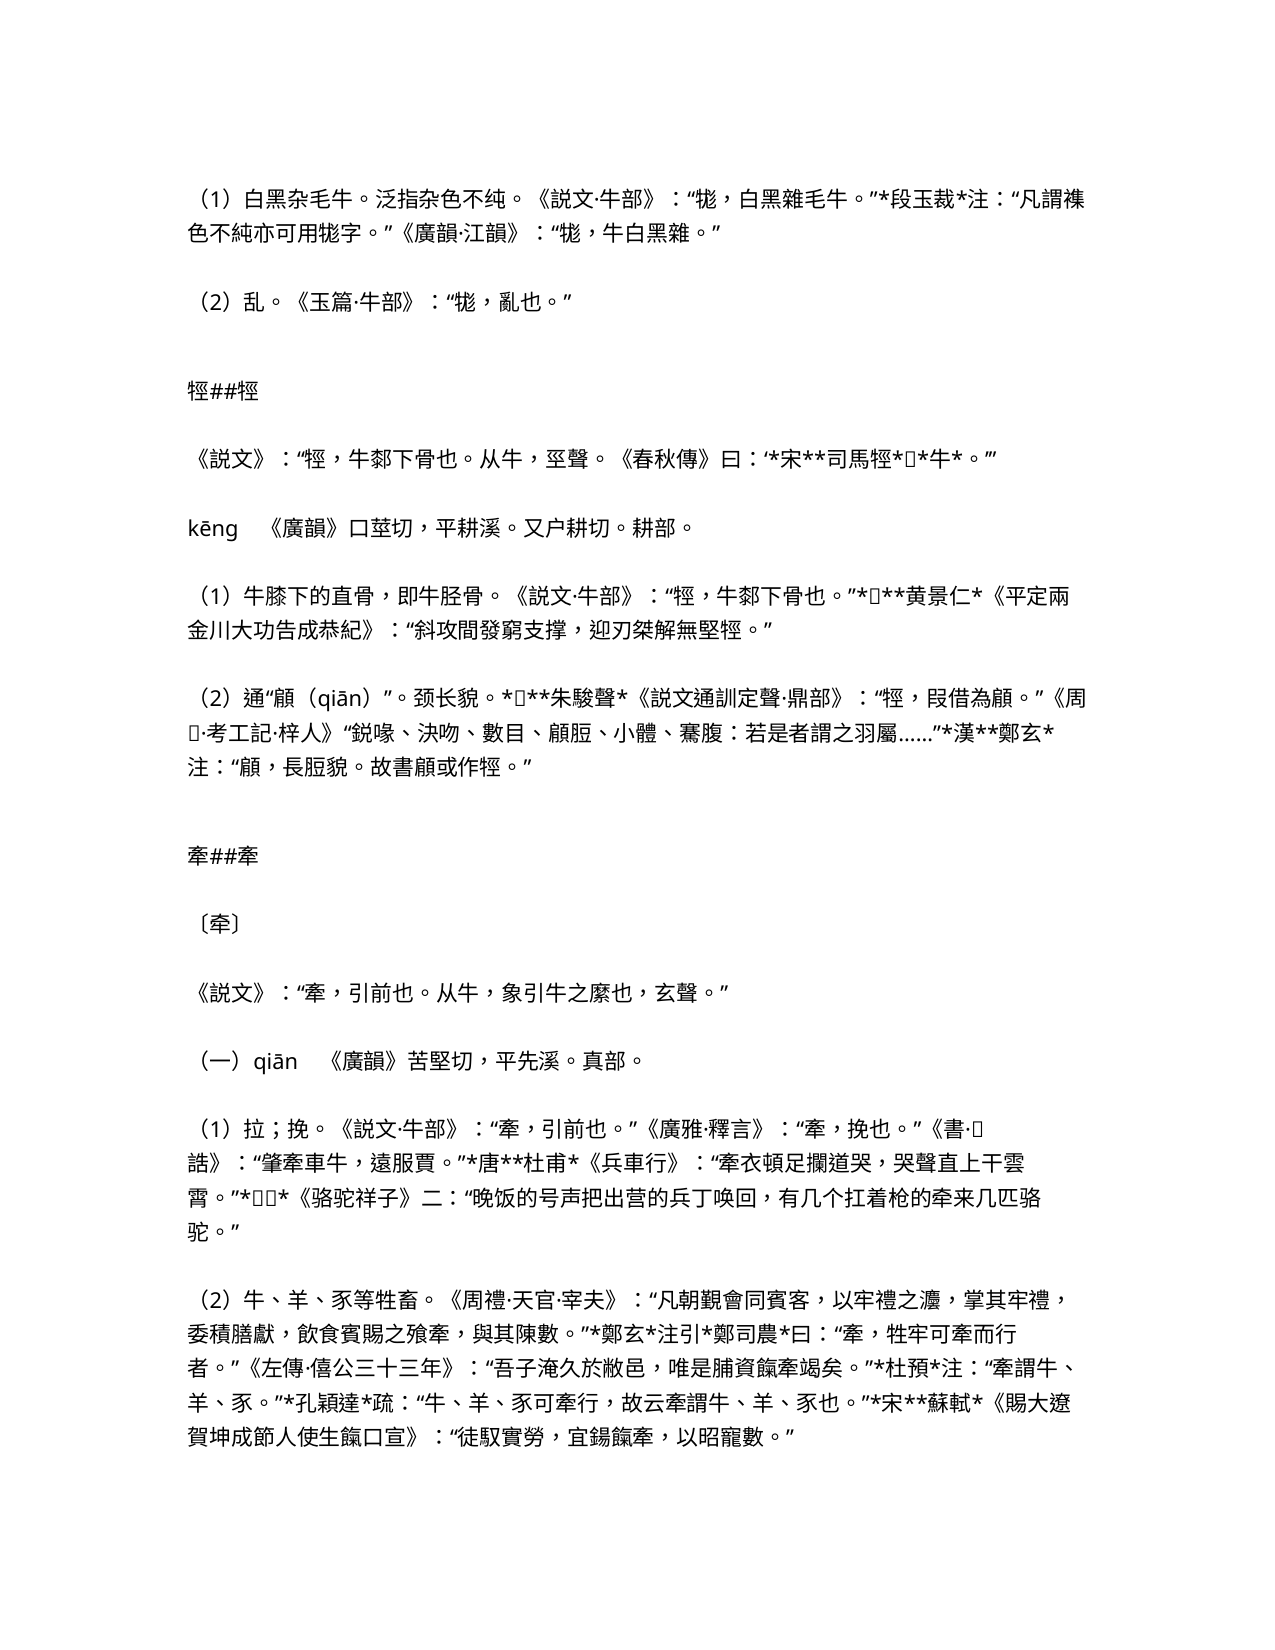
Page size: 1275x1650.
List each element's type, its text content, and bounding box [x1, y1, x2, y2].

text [187, 841, 1087, 1486]
text 牼##牼 《説文》：“牼，牛䣛下骨也。从牛，巠聲。《春秋傳》曰：‘*宋**司馬牼*字*牛*。’” kēng 《廣韻》口莖切，平耕溪。又户耕切。耕部。 （1）牛膝下的直骨，即牛胫骨。《説文·牛部》：“牼，牛䣛下骨也。”*清**黄景仁*《平定兩金川大功告成恭紀》：“斜攻間發窮支撑，迎刃桀解無堅牼。” （2）通“顅（qiān）”。颈长貌。*清**朱駿聲*《説文通訓定聲·鼎部》：“牼，叚借為顅。”《周禮·考工記·梓人》“鋭喙、決吻、數目、顅脰、小體、騫腹：若是者謂之羽屬……”*漢**鄭玄*注：“顅，長脰貌。故書顅或作牼。” [187, 376, 1087, 816]
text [187, 150, 1087, 351]
